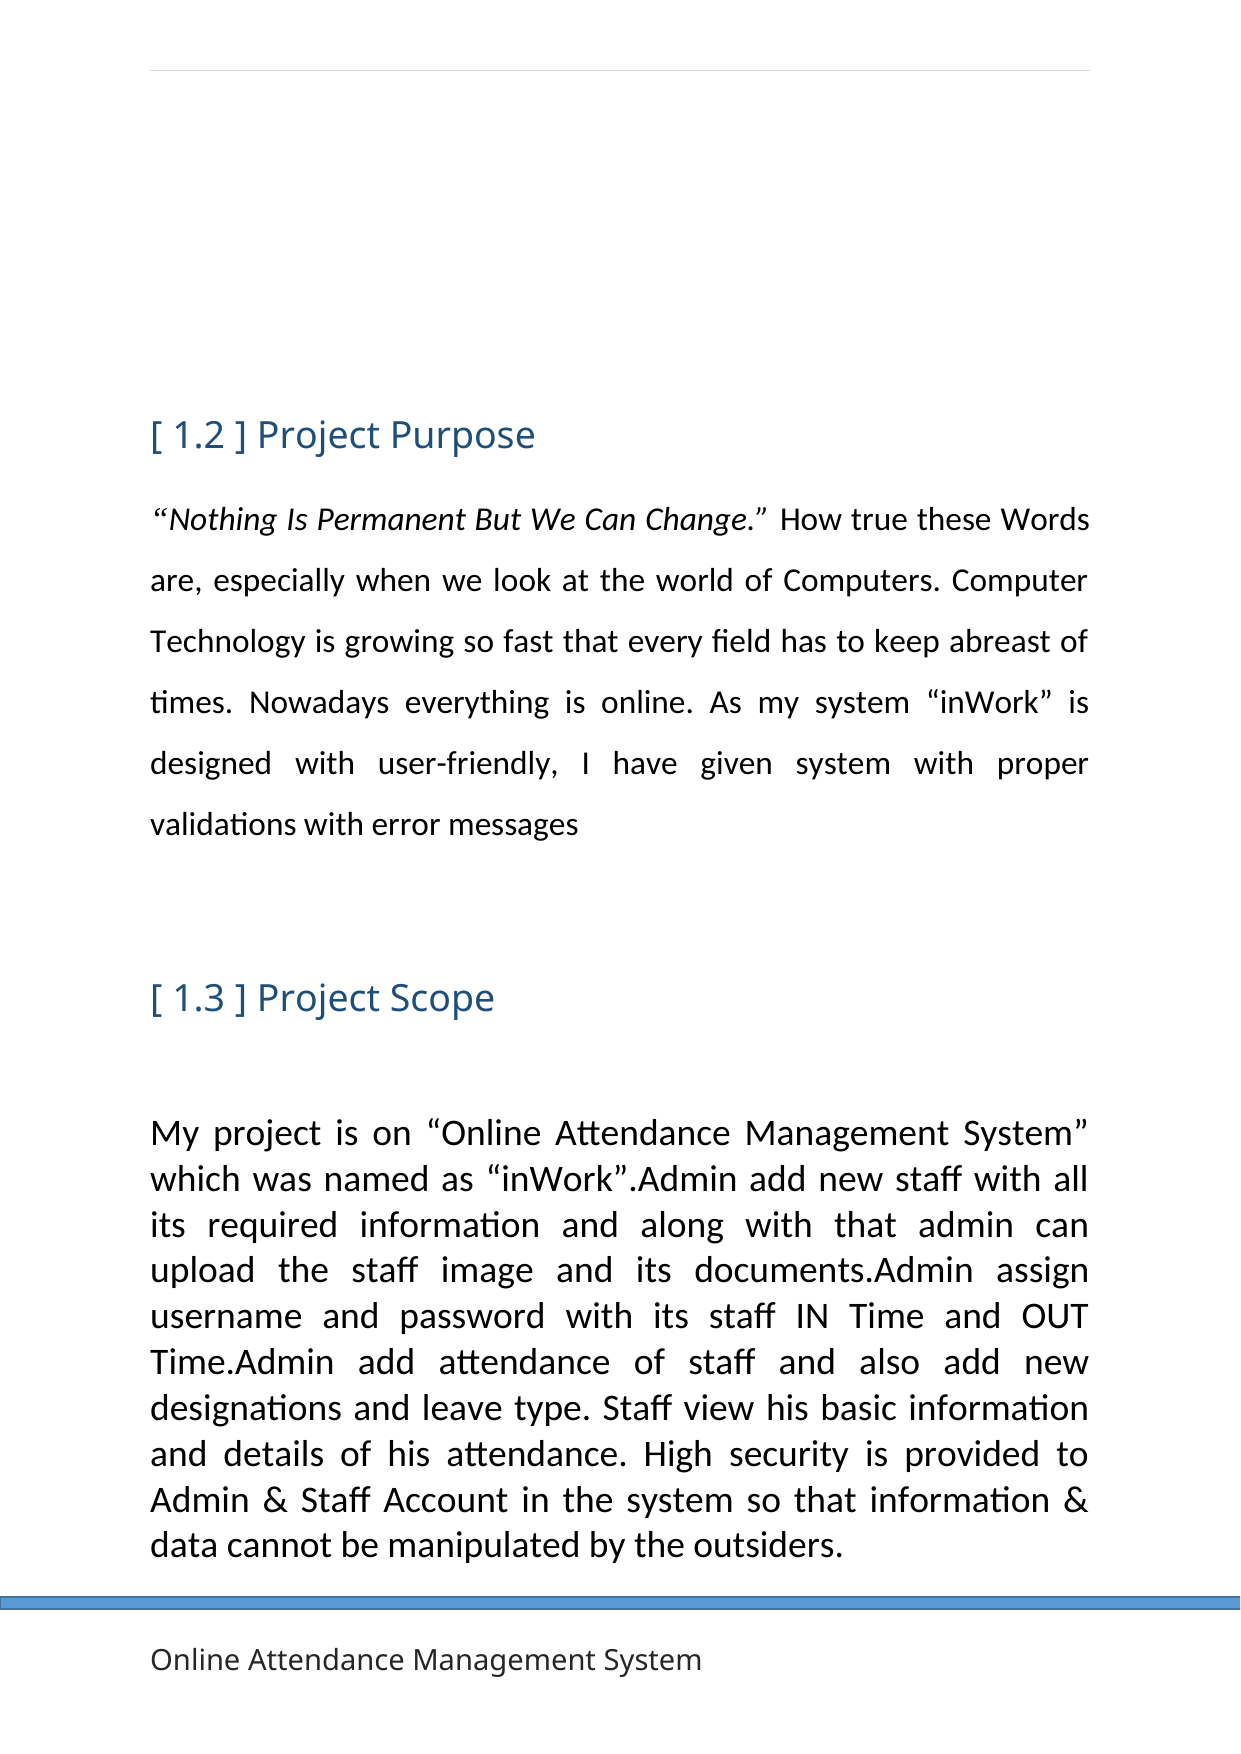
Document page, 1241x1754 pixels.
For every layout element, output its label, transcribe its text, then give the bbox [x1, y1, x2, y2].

text [ 1.3 ] Project Scope [150, 971, 1090, 1022]
text [ 1.2 ] Project Purpose [150, 409, 1090, 460]
text “Nothing Is Permanent But We Can Change.” How true these Words are, especially when we look at the world of Computers. Computer Technology is growing so fast that every field has to keep abreast of times. Nowadays everything is online. As my system “inWork” is designed with user-friendly, I have given system with proper validations with error messages [150, 498, 1090, 844]
text My project is on “Online Attendance Management System” which was named as “inWork”.Admin add new staff with all its required information and along with that admin can upload the staff image and its documents.Admin assign username and password with its staff IN Time and OUT Time.Admin add attendance of staff and also add new designations and leave type. Staff view his basic information and details of his attendance. High security is provided to Admin & Staff Account in the system so that information & data cannot be manipulated by the outsiders. [150, 1109, 1090, 1567]
